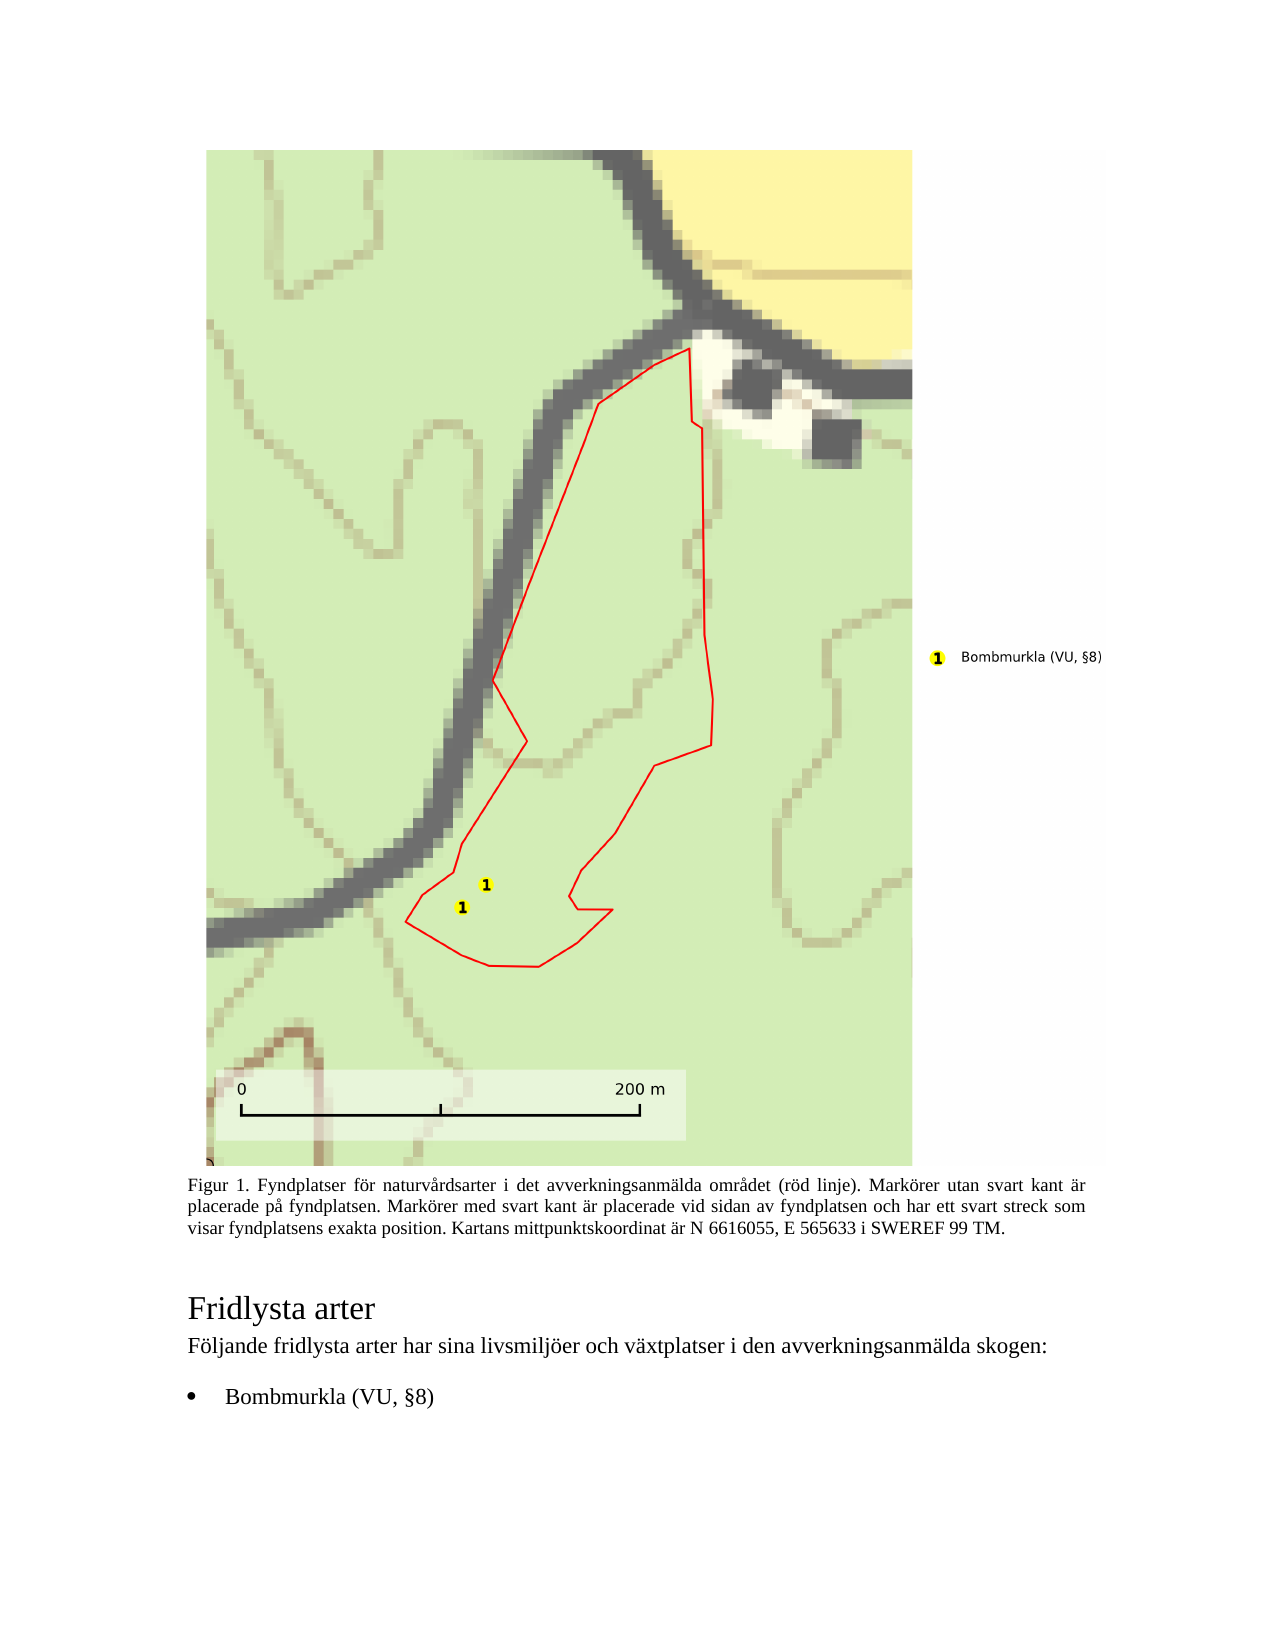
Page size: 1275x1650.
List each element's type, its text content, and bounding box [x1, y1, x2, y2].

text Figur 1. Fyndplatser för naturvårdsarter i det avverkningsanmälda området (röd linje). Markörer utan svart kant är placerade på fyndplatsen. Markörer med svart kant är placerade vid sidan av fyndplatsen och har ett svart streck som visar fyndplatsens exakta position. Kartans mittpunktskoordinat är N 6616055, E 565633 i SWEREF 99 TM. [187, 1173, 1087, 1238]
picture [206, 150, 1107, 1166]
list Bombmurkla (VU, §8) [187, 1383, 1087, 1409]
subtitle Fridlysta arter [187, 1288, 1087, 1326]
text Följande fridlysta arter har sina livsmiljöer och växtplatser i den avverkningsanmälda skogen: [187, 1332, 1087, 1358]
